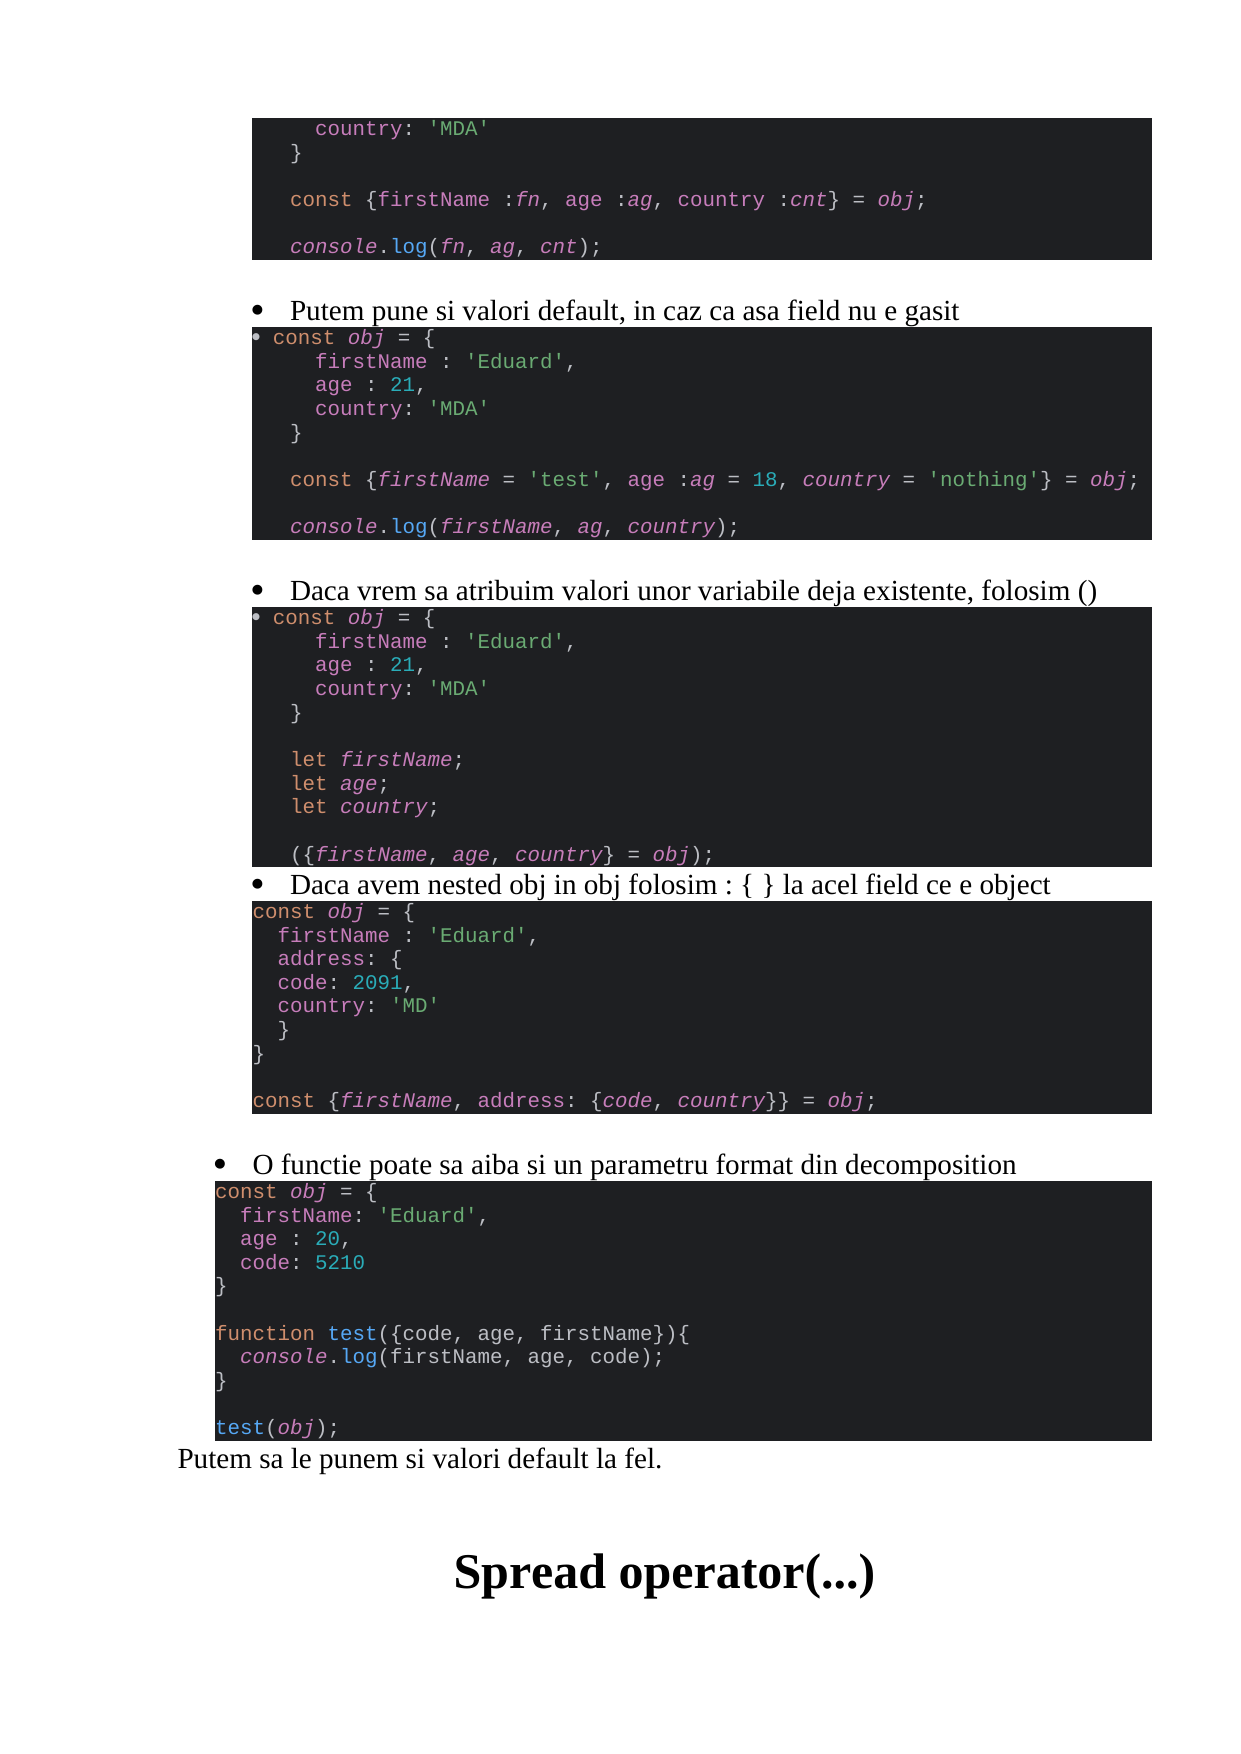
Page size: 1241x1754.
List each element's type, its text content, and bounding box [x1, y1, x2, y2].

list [252, 118, 1152, 260]
text const obj = { firstName: 'Eduard', age : 20, code: 5210 } function test({code, age, firstName}){ console.log(firstName, age, code); } test(obj); [215, 1181, 1152, 1441]
text Spread operator(...) [177, 1542, 1152, 1599]
list Putem pune si valori default, in caz ca asa field nu e gasit [252, 293, 1152, 327]
text const obj = { firstName : 'Eduard', address: { code: 2091, country: 'MD' } } const {firstName, address: {code, country}} = obj; [252, 901, 1152, 1114]
text Putem sa le punem si valori default la fel. [177, 1441, 1152, 1474]
list Daca avem nested obj in obj folosim : { } la acel field ce e object [252, 867, 1152, 901]
list const obj = { firstName : 'Eduard', age : 21, country: 'MDA' } let firstName; let age; let country; ({firstName, age, country} = obj); [252, 607, 1152, 867]
list O functie poate sa aiba si un parametru format din decomposition [215, 1147, 1152, 1181]
list const obj = { firstName : 'Eduard', age : 21, country: 'MDA' } const {firstName = 'test', age :ag = 18, country = 'nothing'} = obj; console.log(firstName, ag, country); [252, 327, 1152, 540]
list Daca vrem sa atribuim valori unor variabile deja existente, folosim () [252, 573, 1152, 607]
